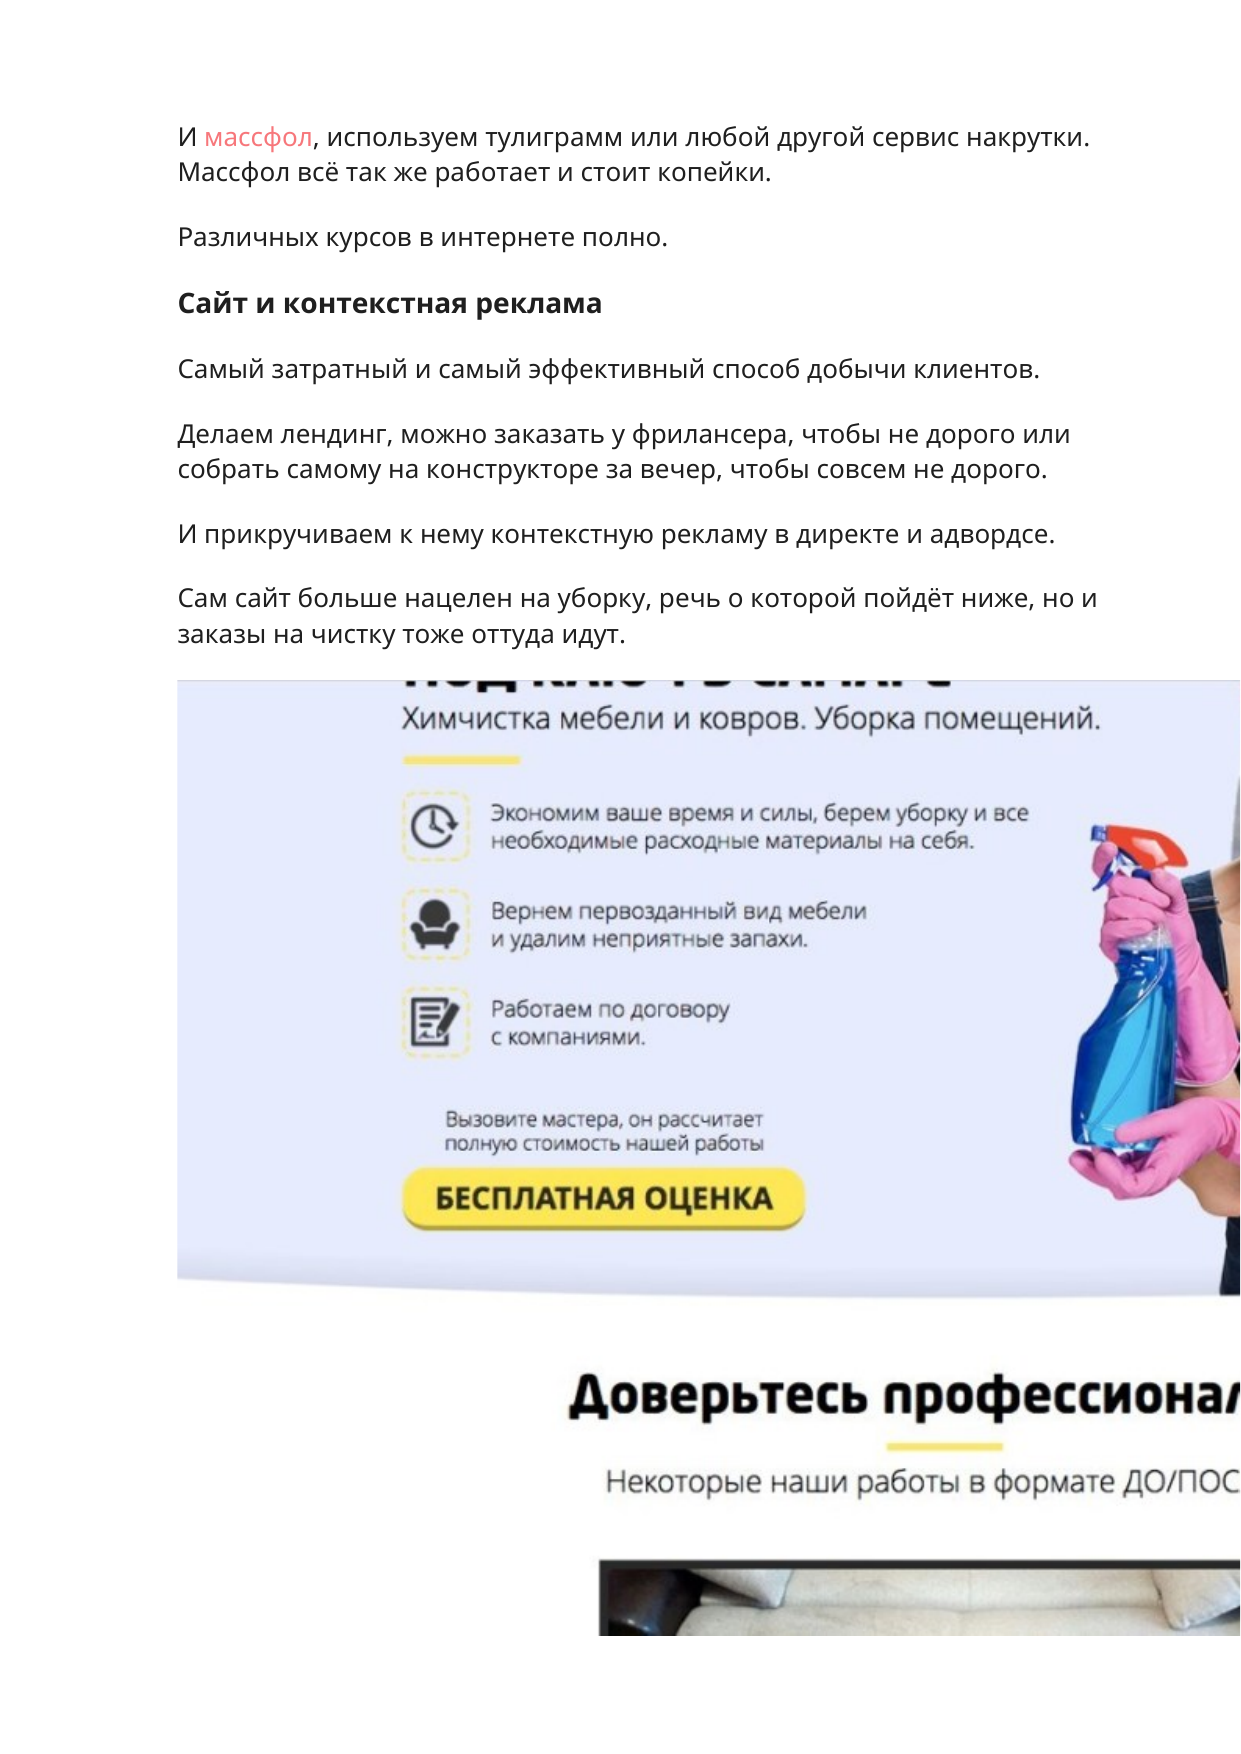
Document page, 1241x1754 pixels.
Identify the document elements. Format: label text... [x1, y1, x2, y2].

picture [177, 680, 1241, 1636]
text Сам сайт больше нацелен на уборку, речь о которой пойдёт ниже, но и заказы на чистку тоже оттуда идут. [177, 580, 1152, 651]
text И прикручиваем к нему контекстную рекламу в директе и адвордсе. [177, 515, 1152, 551]
text Сайт и контекстная реклама [177, 283, 1152, 321]
text Самый затратный и самый эффективный способ добычи клиентов. [177, 351, 1152, 386]
text Различных курсов в интернете полно. [177, 218, 1152, 254]
text И массфол, используем тулиграмм или любой другой сервис накрутки. Массфол всё так же работает и стоит копейки. [177, 118, 1152, 189]
text Делаем лендинг, можно заказать у фрилансера, чтобы не дорого или собрать самому на конструкторе за вечер, чтобы совсем не дорого. [177, 415, 1152, 486]
